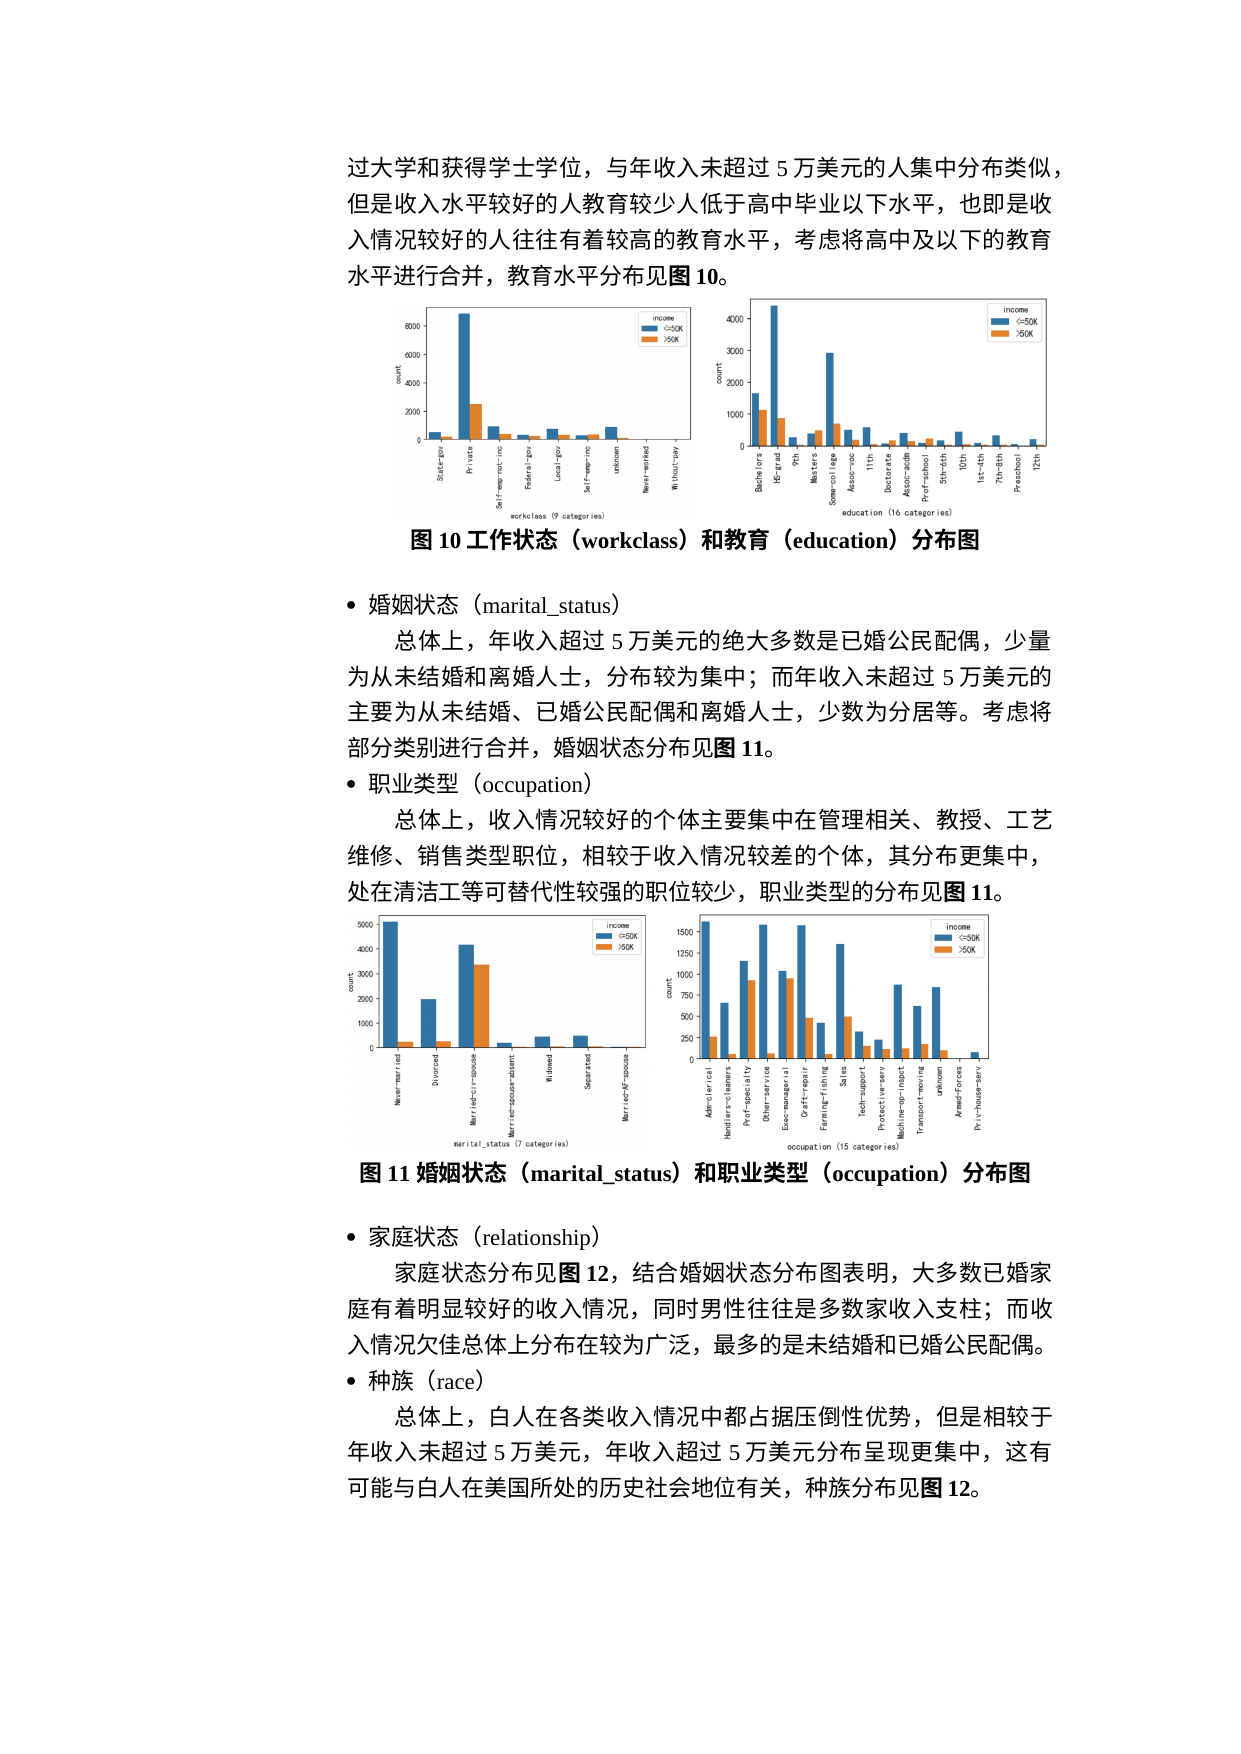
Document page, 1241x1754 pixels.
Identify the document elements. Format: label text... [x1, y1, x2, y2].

list 总体上，年收入超过5万美元的绝大多数是已婚公民配偶，少量为从未结婚和离婚人士，分布较为集中；而年收入未超过5万美元的主要为从未结婚、已婚公民配偶和离婚人士，少数为分居等。考虑将部分类别进行合并，婚姻状态分布见图11。 [347, 622, 1053, 763]
picture [394, 302, 698, 521]
list 婚姻状态（marital_status） [300, 587, 1053, 620]
picture [703, 293, 1051, 521]
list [347, 150, 1053, 291]
list 职业类型（occupation） [300, 766, 1053, 799]
list 总体上，收入情况较好的个体主要集中在管理相关、教授、工艺维修、销售类型职位，相较于收入情况较差的个体，其分布更集中，处在清洁工等可替代性较强的职位较少，职业类型的分布见图11。 [347, 802, 1053, 907]
picture [347, 909, 991, 1153]
list 家庭状态分布见图12，结合婚姻状态分布图表明，大多数已婚家庭有着明显较好的收入情况，同时男性往往是多数家收入支柱；而收入情况欠佳总体上分布在较为广泛，最多的是未结婚和已婚公民配偶。 [347, 1255, 1053, 1360]
list 家庭状态（relationship） [300, 1219, 1053, 1252]
list 种族（race） [300, 1363, 1053, 1396]
list 图11 婚姻状态（marital_status）和职业类型（occupation）分布图 [337, 1155, 1053, 1188]
list 总体上，白人在各类收入情况中都占据压倒性优势，但是相较于年收入未超过5万美元，年收入超过5万美元分布呈现更集中，这有可能与白人在美国所处的历史社会地位有关，种族分布见图12。 [347, 1398, 1053, 1503]
list 图10 工作状态（workclass）和教育（education）分布图 [337, 522, 1053, 556]
